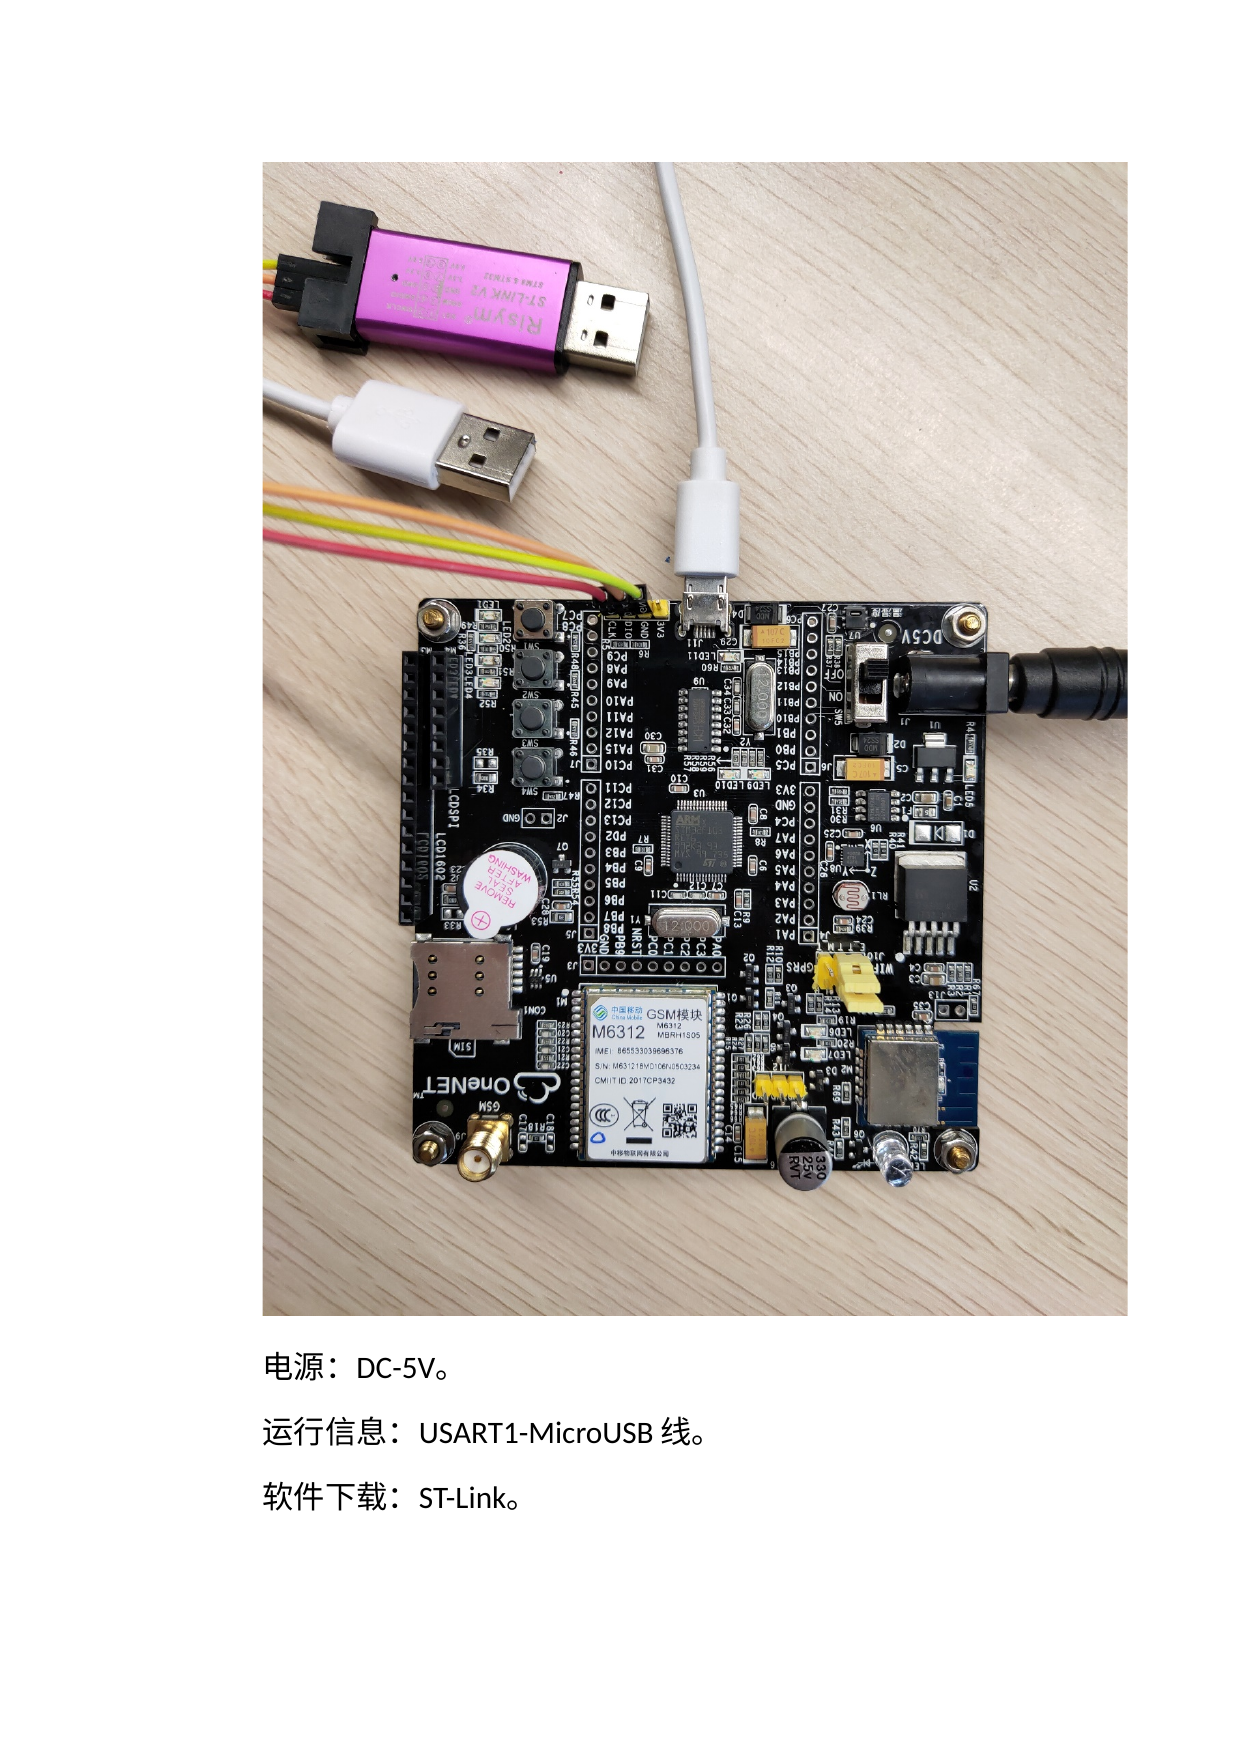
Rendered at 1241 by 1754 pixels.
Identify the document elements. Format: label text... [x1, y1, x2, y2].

list 电源：DC-5V。 [262, 1332, 965, 1397]
list 运行信息：USART1-MicroUSB线。 [262, 1397, 965, 1462]
picture [262, 162, 1128, 1316]
list 软件下载：ST-Link。 [262, 1462, 965, 1527]
